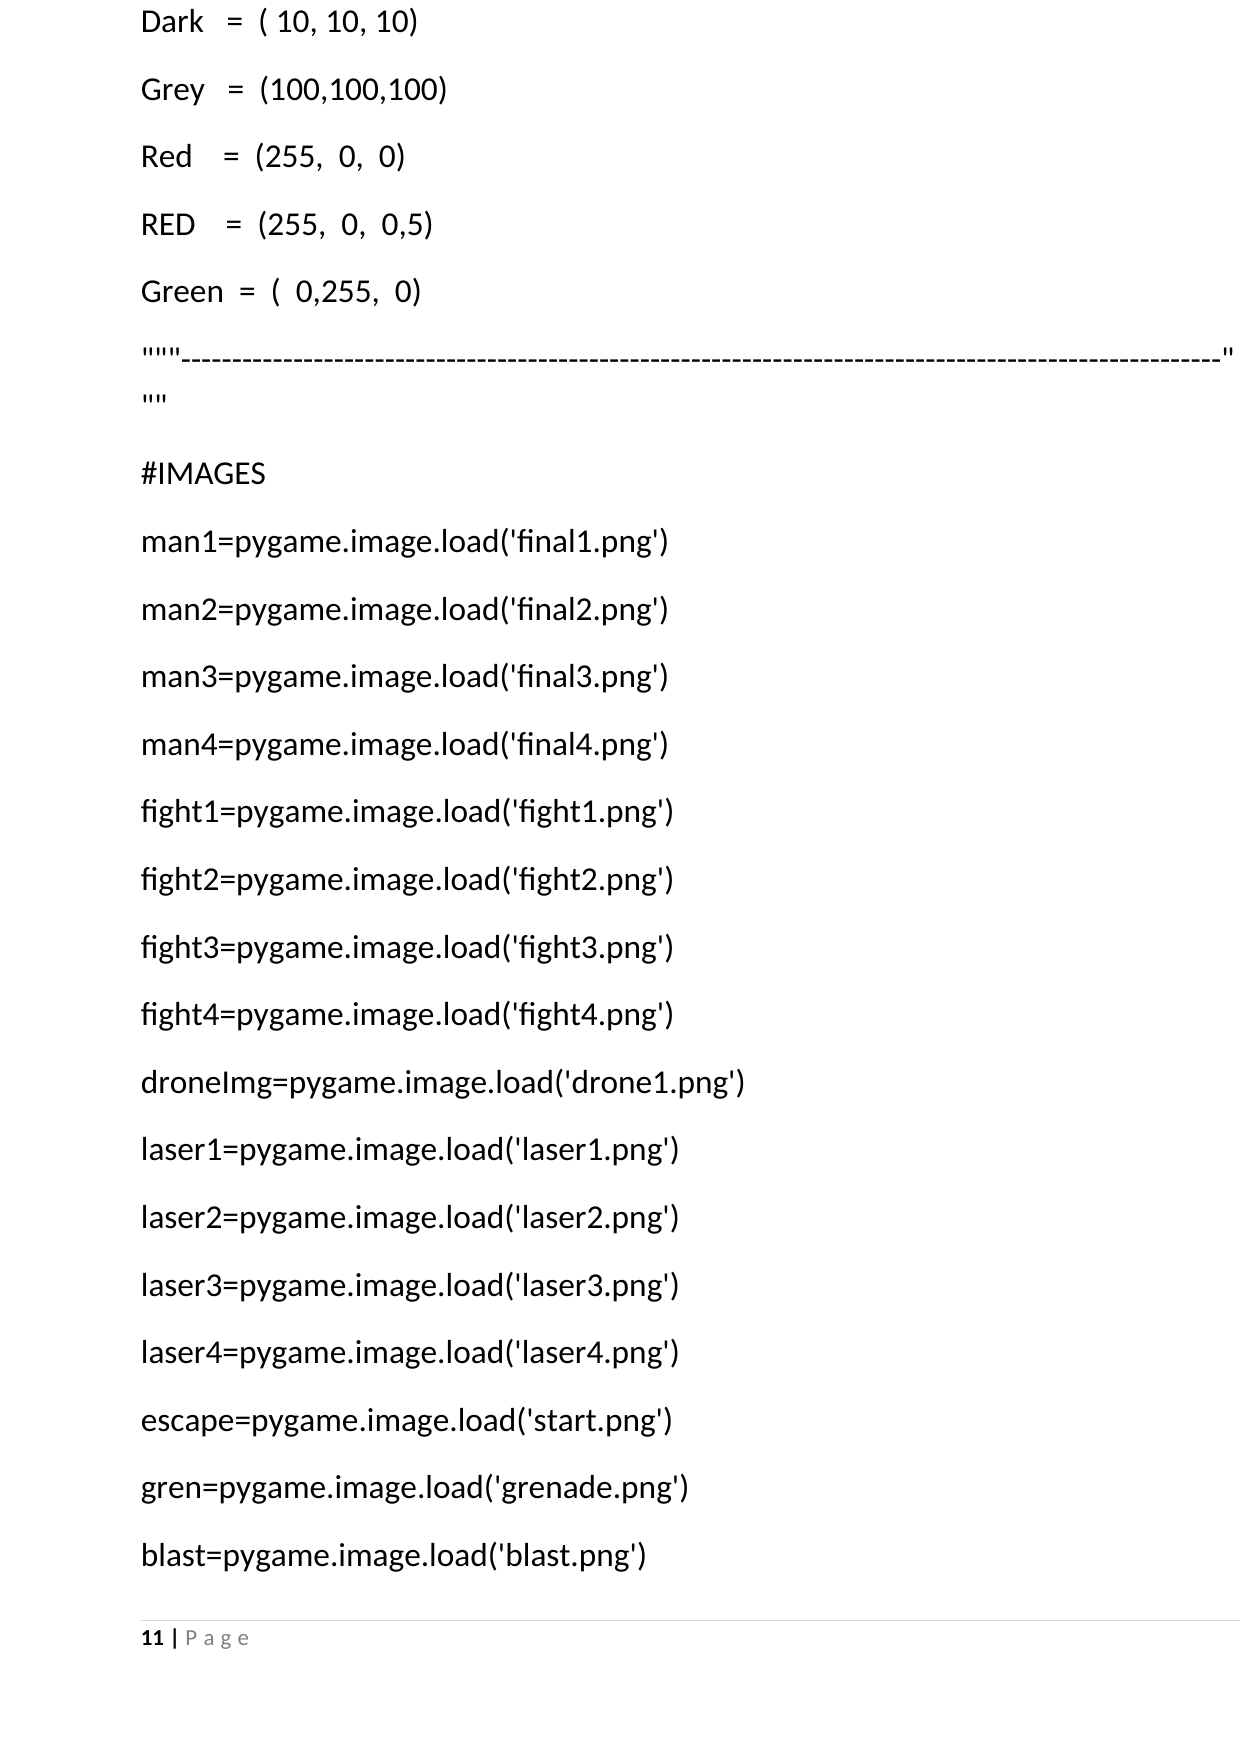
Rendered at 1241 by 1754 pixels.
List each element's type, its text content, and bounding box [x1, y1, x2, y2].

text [141, 338, 1240, 426]
text fight1=pygame.image.load('fight1.png') [141, 790, 1240, 831]
text blast=pygame.image.load('blast.png') [141, 1534, 1240, 1575]
text man3=pygame.image.load('final3.png') [141, 655, 1240, 696]
text fight2=pygame.image.load('fight2.png') [141, 858, 1240, 899]
text man1=pygame.image.load('final1.png') [141, 520, 1240, 561]
text Red = (255, 0, 0) [141, 135, 1240, 176]
text droneImg=pygame.image.load('drone1.png') [141, 1061, 1240, 1102]
text RED = (255, 0, 0,5) [141, 203, 1240, 243]
text Green = ( 0,255, 0) [141, 270, 1240, 311]
text laser2=pygame.image.load('laser2.png') [141, 1196, 1240, 1237]
text gren=pygame.image.load('grenade.png') [141, 1466, 1240, 1507]
text #IMAGES [141, 452, 1240, 493]
text laser1=pygame.image.load('laser1.png') [141, 1128, 1240, 1169]
text Grey = (100,100,100) [141, 68, 1240, 108]
text man2=pygame.image.load('final2.png') [141, 588, 1240, 628]
text fight4=pygame.image.load('fight4.png') [141, 993, 1240, 1034]
text fight3=pygame.image.load('fight3.png') [141, 926, 1240, 966]
text laser3=pygame.image.load('laser3.png') [141, 1264, 1240, 1304]
text escape=pygame.image.load('start.png') [141, 1399, 1240, 1439]
text Dark = ( 10, 10, 10) [141, 0, 1240, 41]
text laser4=pygame.image.load('laser4.png') [141, 1331, 1240, 1372]
text man4=pygame.image.load('final4.png') [141, 723, 1240, 763]
